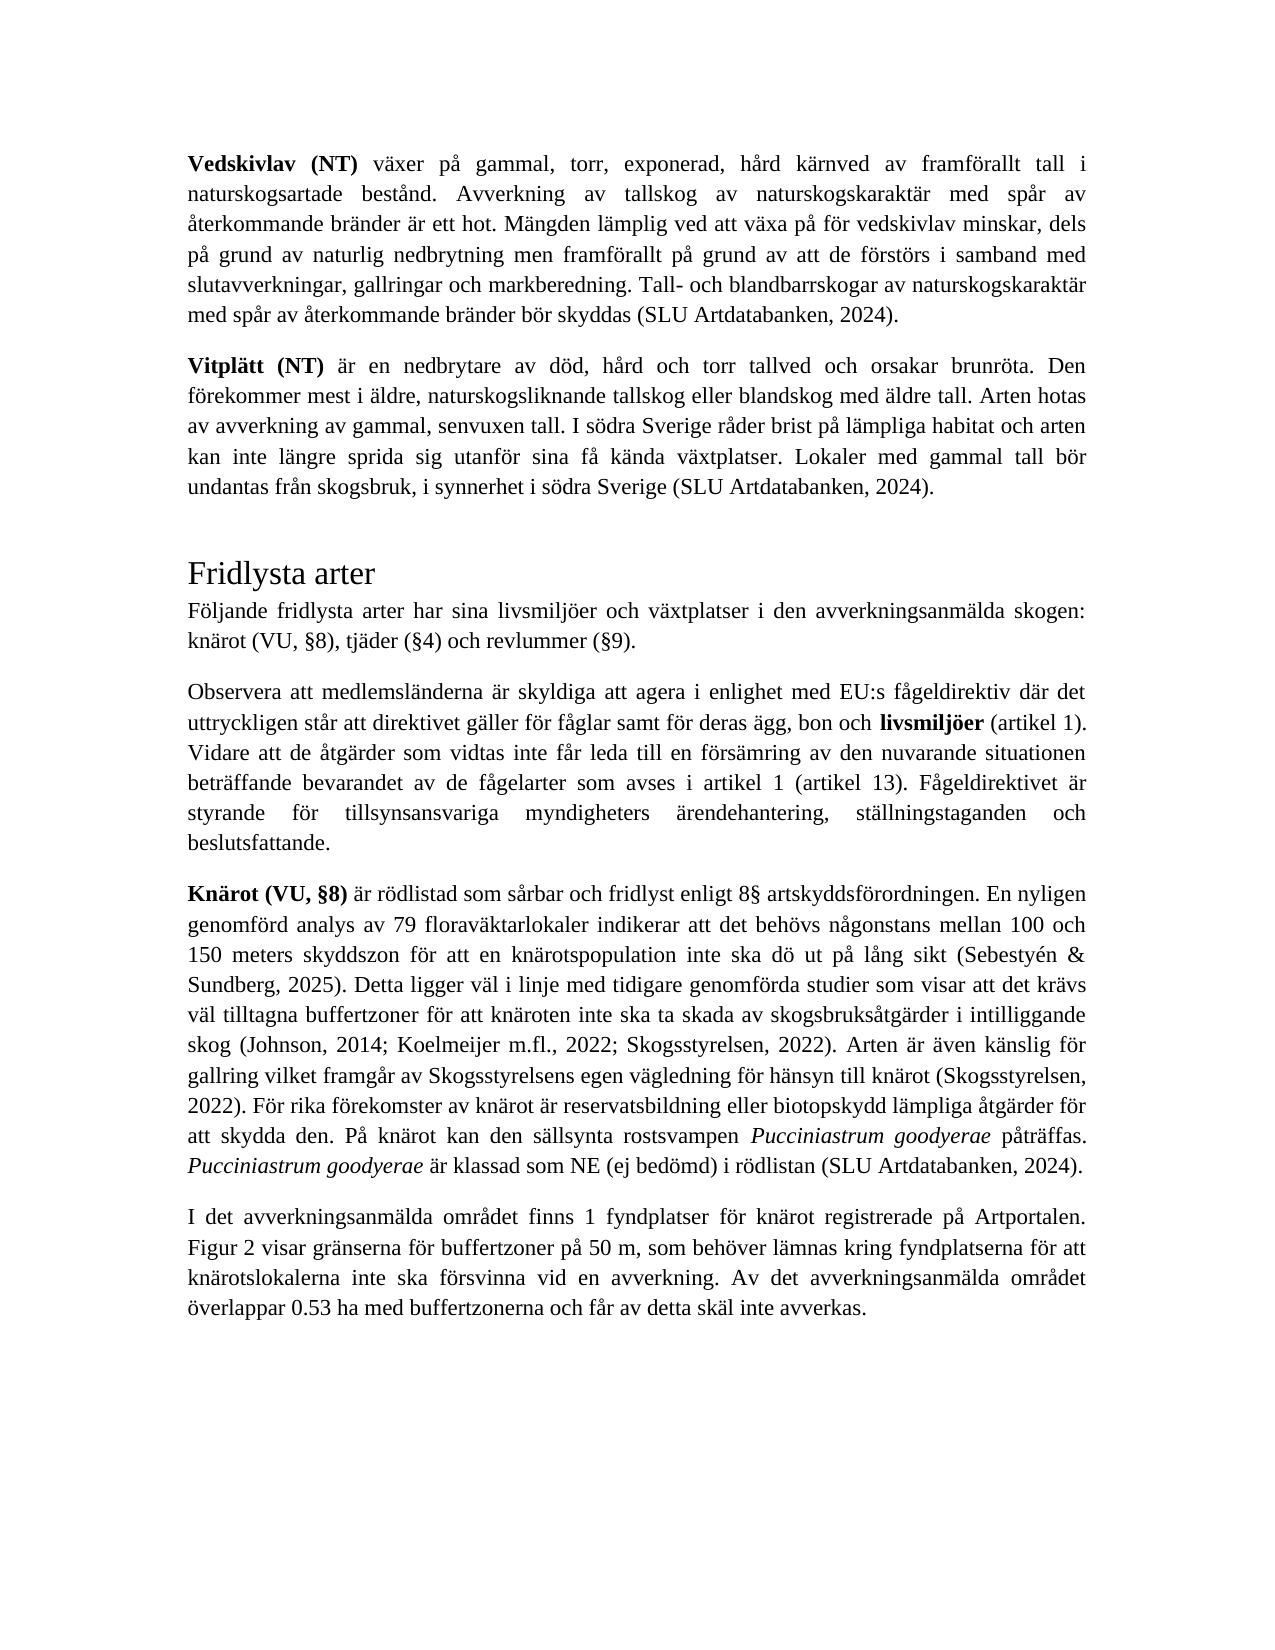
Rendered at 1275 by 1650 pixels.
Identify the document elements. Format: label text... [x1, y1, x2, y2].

subtitle Fridlysta arter [187, 553, 1087, 591]
text Vitplätt (NT) är en nedbrytare av död, hård och torr tallved och orsakar brunröta. Den förekommer mest i äldre, naturskogsliknande tallskog eller blandskog med äldre tall. Arten hotas av avverkning av gammal, senvuxen tall. I södra Sverige råder brist på lämpliga habitat och arten kan inte längre sprida sig utanför sina få kända växtplatser. Lokaler med gammal tall bör undantas från skogsbruk, i synnerhet i södra Sverige (SLU Artdatabanken, 2024). [187, 352, 1087, 499]
text Vedskivlav (NT) växer på gammal, torr, exponerad, hård kärnved av framförallt tall i naturskogsartade bestånd. Avverkning av tallskog av naturskogskaraktär med spår av återkommande bränder är ett hot. Mängden lämplig ved att växa på för vedskivlav minskar, dels på grund av naturlig nedbrytning men framförallt på grund av att de förstörs i samband med slutavverkningar, gallringar och markberedning. Tall- och blandbarrskogar av naturskogskaraktär med spår av återkommande bränder bör skyddas (SLU Artdatabanken, 2024). [187, 150, 1087, 327]
text Knärot (VU, §8) är rödlistad som sårbar och fridlyst enligt 8§ artskyddsförordningen. En nyligen genomförd analys av 79 floraväktarlokaler indikerar att det behövs någonstans mellan 100 och 150 meters skyddszon för att en knärotspopulation inte ska dö ut på lång sikt (Sebestyén & Sundberg, 2025). Detta ligger väl i linje med tidigare genomförda studier som visar att det krävs väl tilltagna buffertzoner för att knäroten inte ska ta skada av skogsbruksåtgärder i intilliggande skog (Johnson, 2014; Koelmeijer m.fl., 2022; Skogsstyrelsen, 2022). Arten är även känslig för gallring vilket framgår av Skogsstyrelsens egen vägledning för hänsyn till knärot (Skogsstyrelsen, 2022). För rika förekomster av knärot är reservatsbildning eller biotopskydd lämpliga åtgärder för att skydda den. På knärot kan den sällsynta rostsvampen Pucciniastrum goodyerae påträffas. Pucciniastrum goodyerae är klassad som NE (ej bedömd) i rödlistan (SLU Artdatabanken, 2024). [187, 881, 1087, 1179]
text Följande fridlysta arter har sina livsmiljöer och växtplatser i den avverkningsanmälda skogen: knärot (VU, §8), tjäder (§4) och revlummer (§9). [187, 597, 1087, 654]
text I det avverkningsanmälda området finns 1 fyndplatser för knärot registrerade på Artportalen. Figur 2 visar gränserna för buffertzoner på 50 m, som behöver lämnas kring fyndplatserna för att knärotslokalerna inte ska försvinna vid en avverkning. Av det avverkningsanmälda området överlappar 0.53 ha med buffertzonerna och får av detta skäl inte avverkas. [187, 1203, 1087, 1320]
text Observera att medlemsländerna är skyldiga att agera i enlighet med EU:s fågeldirektiv där det uttryckligen står att direktivet gäller för fåglar samt för deras ägg, bon och livsmiljöer (artikel 1). Vidare att de åtgärder som vidtas inte får leda till en försämring av den nuvarande situationen beträffande bevarandet av de fågelarter som avses i artikel 1 (artikel 13). Fågeldirektivet är styrande för tillsynsansvariga myndigheters ärendehantering, ställningstaganden och beslutsfattande. [187, 678, 1087, 856]
